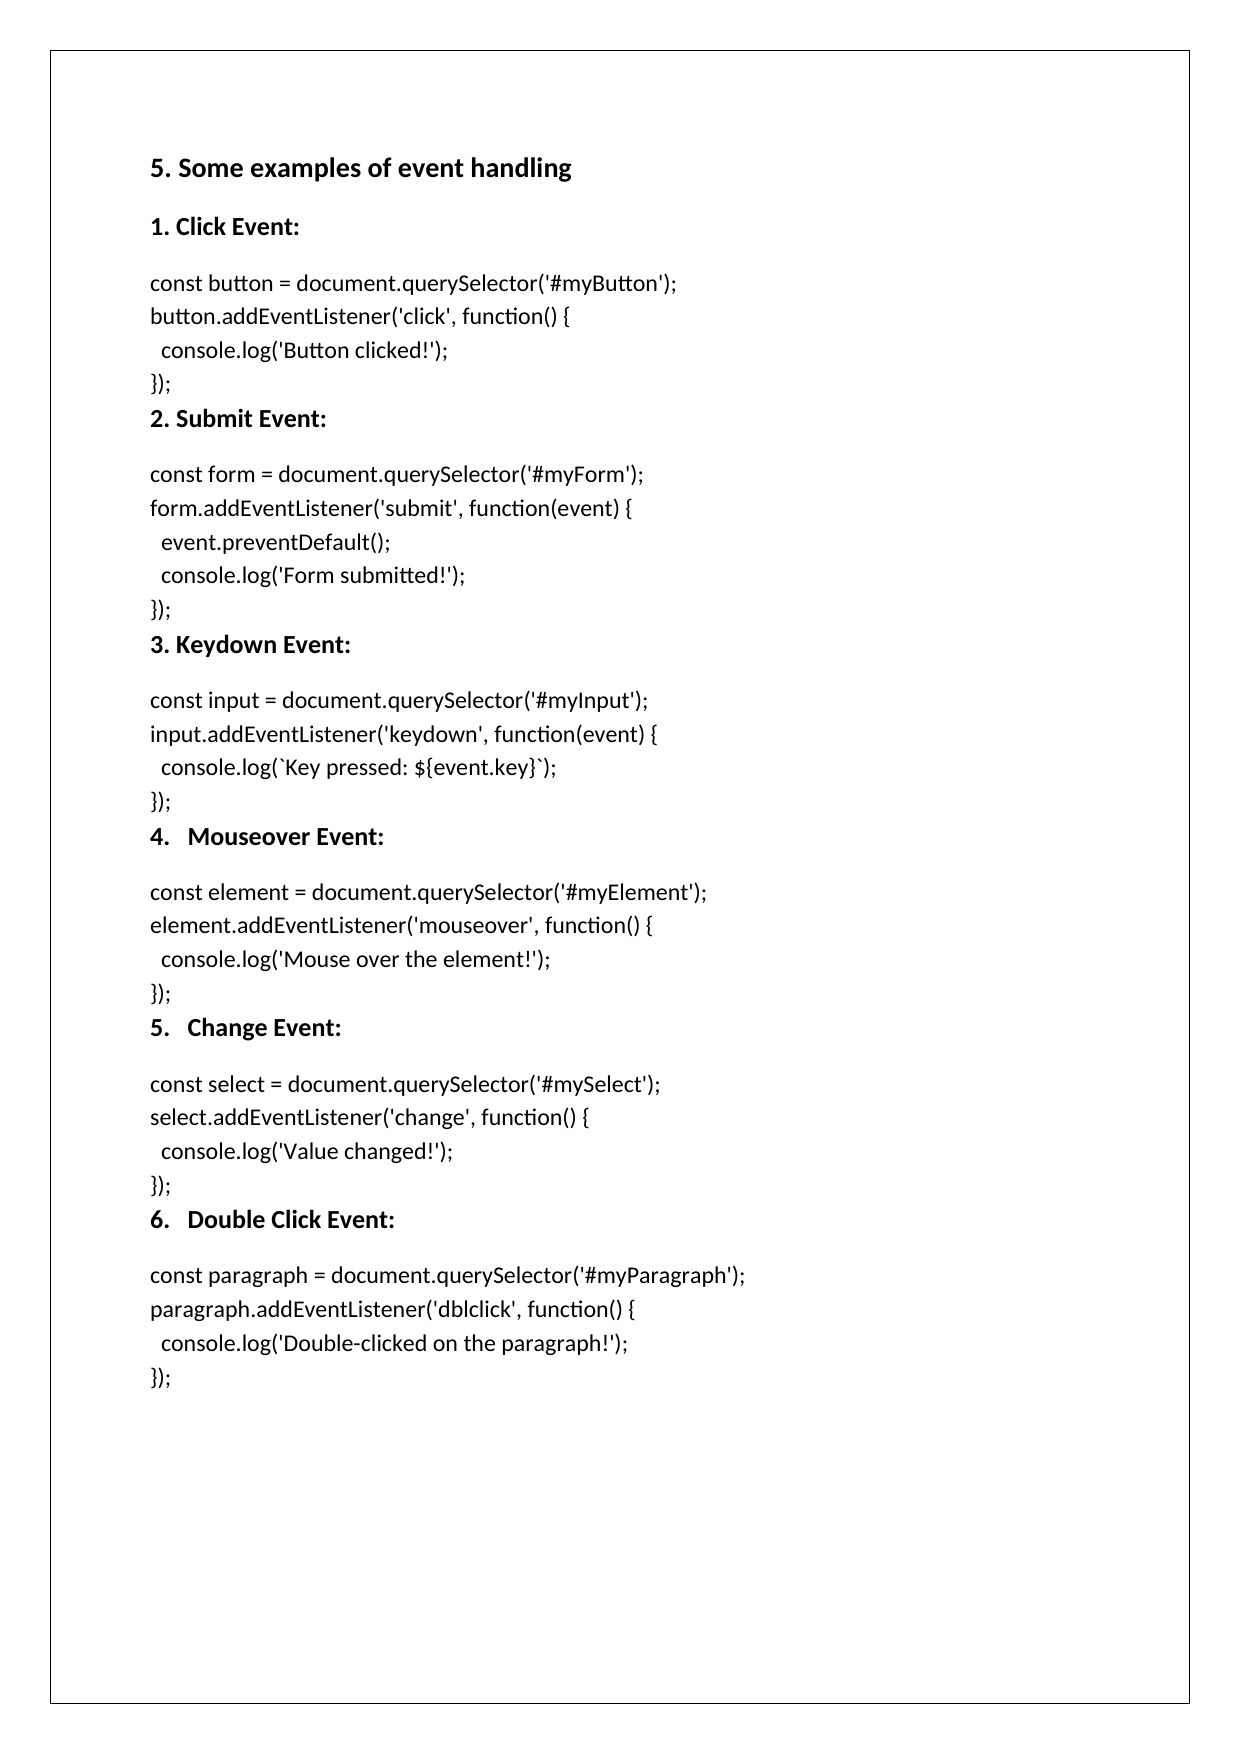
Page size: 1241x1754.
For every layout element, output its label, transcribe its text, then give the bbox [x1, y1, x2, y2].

list Change Event: [150, 1011, 1090, 1043]
list Mouseover Event: [150, 819, 1090, 851]
text const element = document.querySelector('#myElement'); [150, 877, 1090, 906]
text 2. Submit Event: [150, 402, 1090, 434]
list Double Click Event: [150, 1203, 1090, 1235]
text }); [150, 978, 1090, 1007]
text }); [150, 594, 1090, 623]
text form.addEventListener('submit', function(event) { [150, 493, 1090, 522]
text console.log('Value changed!'); [150, 1136, 1090, 1165]
text select.addEventListener('change', function() { [150, 1102, 1090, 1132]
text paragraph.addEventListener('dblclick', function() { [150, 1294, 1090, 1323]
text button.addEventListener('click', function() { [150, 301, 1090, 331]
text 3. Keydown Event: [150, 628, 1090, 659]
text const form = document.querySelector('#myForm'); [150, 459, 1090, 489]
text const paragraph = document.querySelector('#myParagraph'); [150, 1261, 1090, 1290]
text console.log(`Key pressed: ${event.key}`); [150, 752, 1090, 782]
text event.preventDefault(); [150, 527, 1090, 556]
text const select = document.querySelector('#mySelect'); [150, 1069, 1090, 1098]
text const button = document.querySelector('#myButton'); [150, 268, 1090, 297]
text input.addEventListener('keydown', function(event) { [150, 719, 1090, 748]
text 1. Click Event: [150, 210, 1090, 242]
text }); [150, 786, 1090, 815]
text console.log('Double-clicked on the paragraph!'); [150, 1328, 1090, 1357]
text element.addEventListener('mouseover', function() { [150, 911, 1090, 940]
text console.log('Form submitted!'); [150, 560, 1090, 590]
text 5. Some examples of event handling [150, 150, 1090, 184]
text console.log('Button clicked!'); [150, 335, 1090, 364]
text }); [150, 1362, 1090, 1391]
text }); [150, 1170, 1090, 1199]
text const input = document.querySelector('#myInput'); [150, 685, 1090, 714]
text console.log('Mouse over the element!'); [150, 944, 1090, 973]
text }); [150, 368, 1090, 398]
